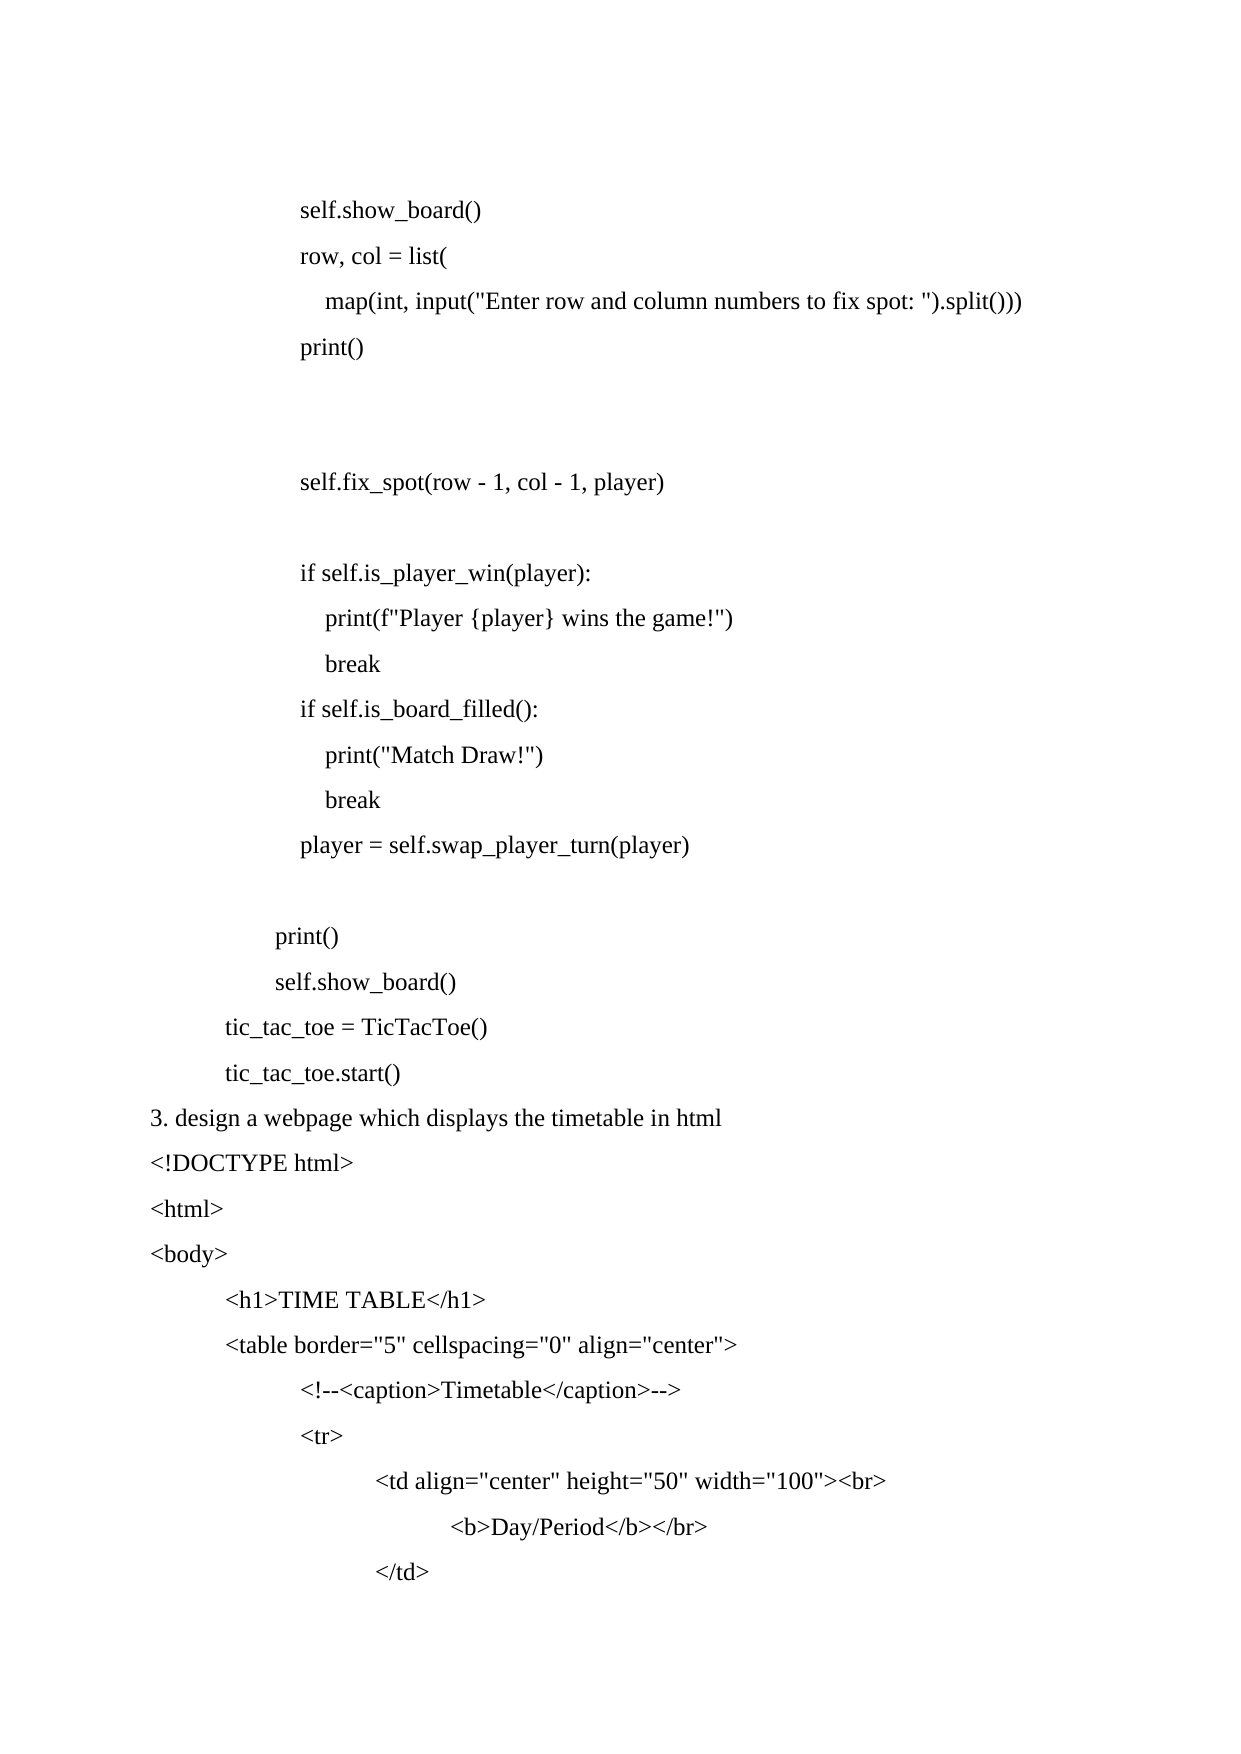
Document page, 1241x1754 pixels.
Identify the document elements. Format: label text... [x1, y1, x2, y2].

text print() [225, 332, 1090, 360]
text if self.is_board_filled(): [225, 694, 1090, 723]
text tic_tac_toe = TicTacToe() [225, 1012, 1090, 1041]
text map(int, input("Enter row and column numbers to fix spot: ").split())) [225, 286, 1090, 315]
text </td> [150, 1557, 1090, 1586]
text print(f"Player {player} wins the game!") [225, 603, 1090, 632]
text <html> [150, 1194, 1090, 1223]
text <td align="center" height="50" width="100"><br> [150, 1466, 1090, 1495]
text self.show_board() [225, 195, 1090, 224]
text <body> [150, 1239, 1090, 1268]
text if self.is_player_win(player): [225, 558, 1090, 587]
text self.show_board() [225, 967, 1090, 996]
text <h1>TIME TABLE</h1> [150, 1285, 1090, 1313]
text print() [225, 921, 1090, 950]
text row, col = list( [225, 241, 1090, 269]
text self.fix_spot(row - 1, col - 1, player) [225, 467, 1090, 496]
text <table border="5" cellspacing="0" align="center"> [150, 1330, 1090, 1359]
text <!DOCTYPE html> [150, 1148, 1090, 1177]
text <!--<caption>Timetable</caption>--> [150, 1376, 1090, 1404]
text tic_tac_toe.start() [225, 1058, 1090, 1086]
text player = self.swap_player_turn(player) [225, 831, 1090, 859]
text break [225, 785, 1090, 814]
text 3. design a webpage which displays the timetable in html [150, 1103, 1090, 1132]
text print("Match Draw!") [225, 740, 1090, 768]
text <tr> [150, 1421, 1090, 1450]
text break [225, 649, 1090, 678]
text <b>Day/Period</b></br> [150, 1512, 1090, 1541]
